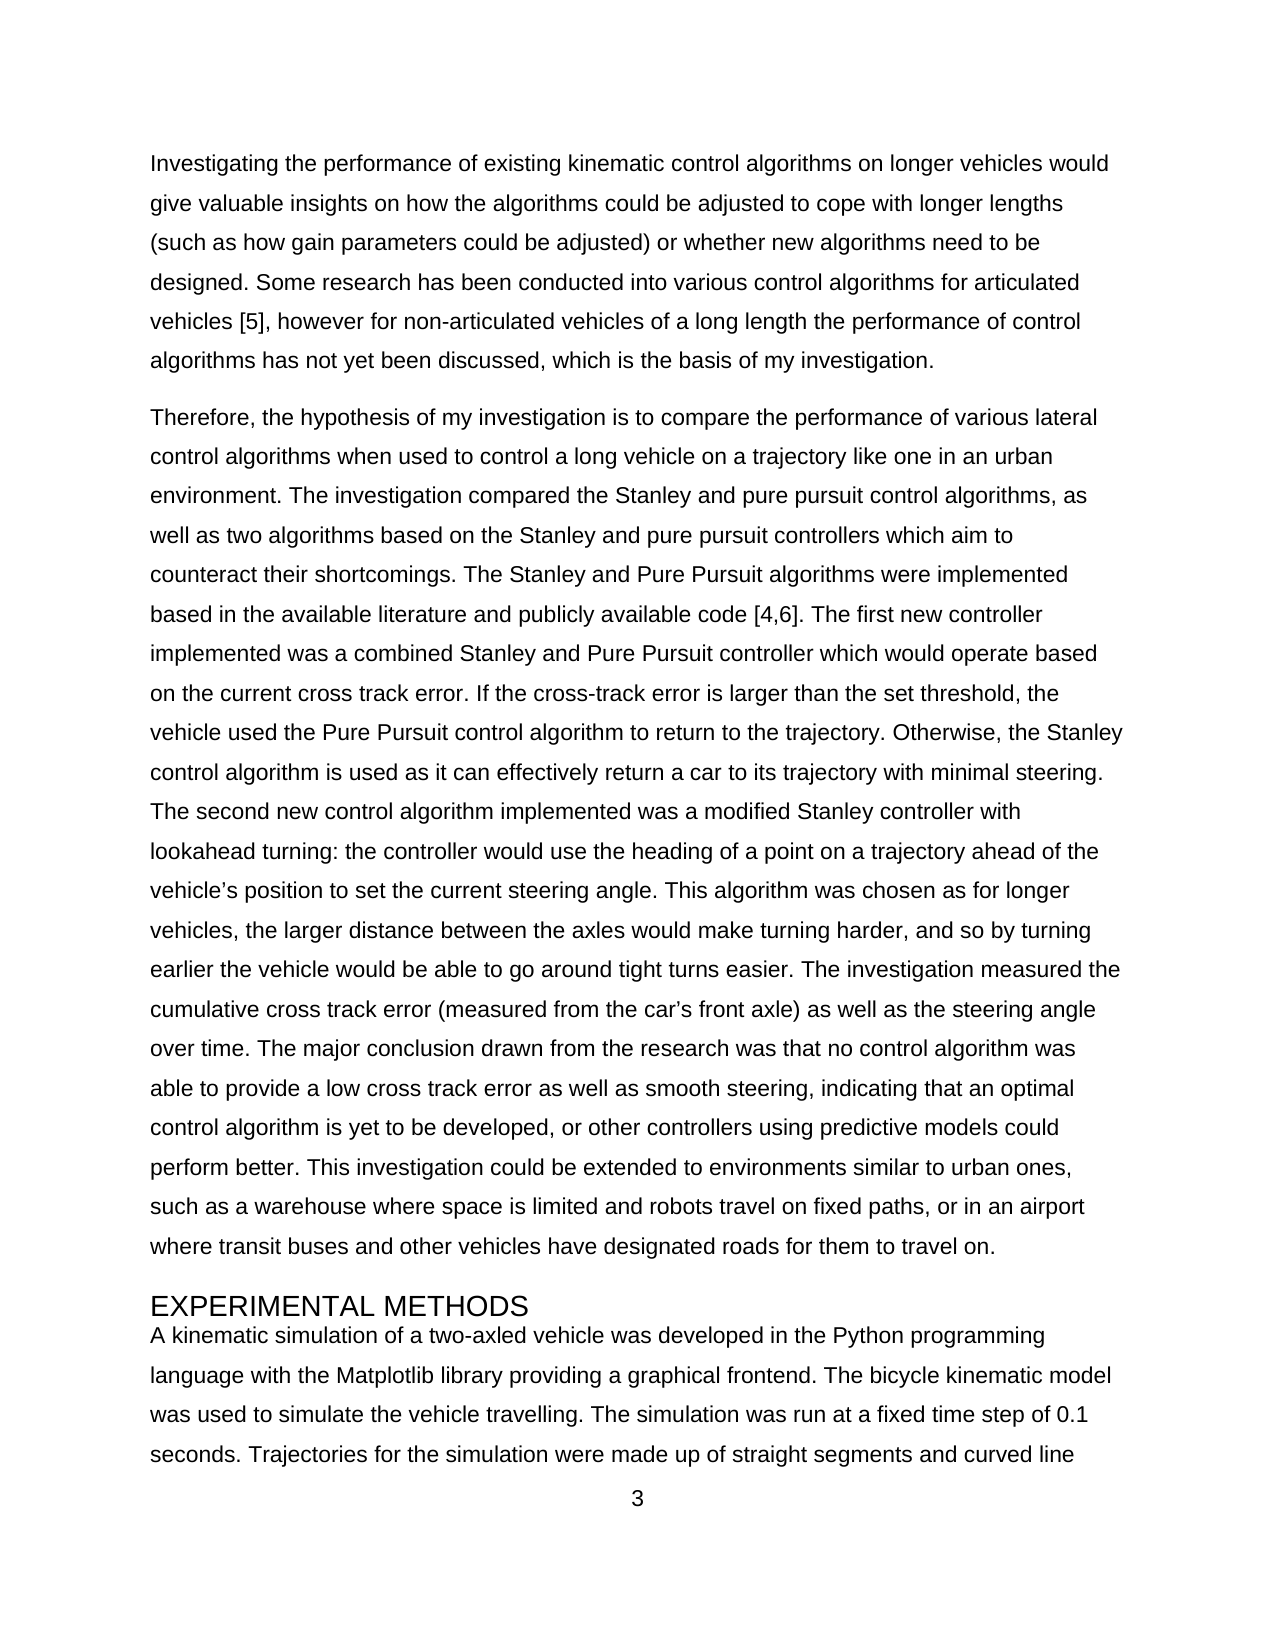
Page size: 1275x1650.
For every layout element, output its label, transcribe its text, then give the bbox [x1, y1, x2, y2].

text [150, 1322, 1125, 1467]
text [150, 150, 1125, 374]
text Therefore, the hypothesis of my investigation is to compare the performance of various lateral control algorithms when used to control a long vehicle on a trajectory like one in an urban environment. The investigation compared the Stanley and pure pursuit control algorithms, as well as two algorithms based on the Stanley and pure pursuit controllers which aim to counteract their shortcomings. The Stanley and Pure Pursuit algorithms were implemented based in the available literature and publicly available code [4,6]. The first new controller implemented was a combined Stanley and Pure Pursuit controller which would operate based on the current cross track error. If the cross-track error is larger than the set threshold, the vehicle used the Pure Pursuit control algorithm to return to the trajectory. Otherwise, the Stanley control algorithm is used as it can effectively return a car to its trajectory with minimal steering. The second new control algorithm implemented was a modified Stanley controller with lookahead turning: the controller would use the heading of a point on a trajectory ahead of the vehicle’s position to set the current steering angle. This algorithm was chosen as for longer vehicles, the larger distance between the axles would make turning harder, and so by turning earlier the vehicle would be able to go around tight turns easier. The investigation measured the cumulative cross track error (measured from the car’s front axle) as well as the steering angle over time. The major conclusion drawn from the research was that no control algorithm was able to provide a low cross track error as well as smooth steering, indicating that an optimal control algorithm is yet to be developed, or other controllers using predictive models could perform better. This investigation could be extended to environments similar to urban ones, such as a warehouse where space is limited and robots travel on fixed paths, or in an airport where transit buses and other vehicles have designated roads for them to travel on. [150, 403, 1125, 1259]
subtitle experimental METHODS [150, 1289, 1125, 1322]
